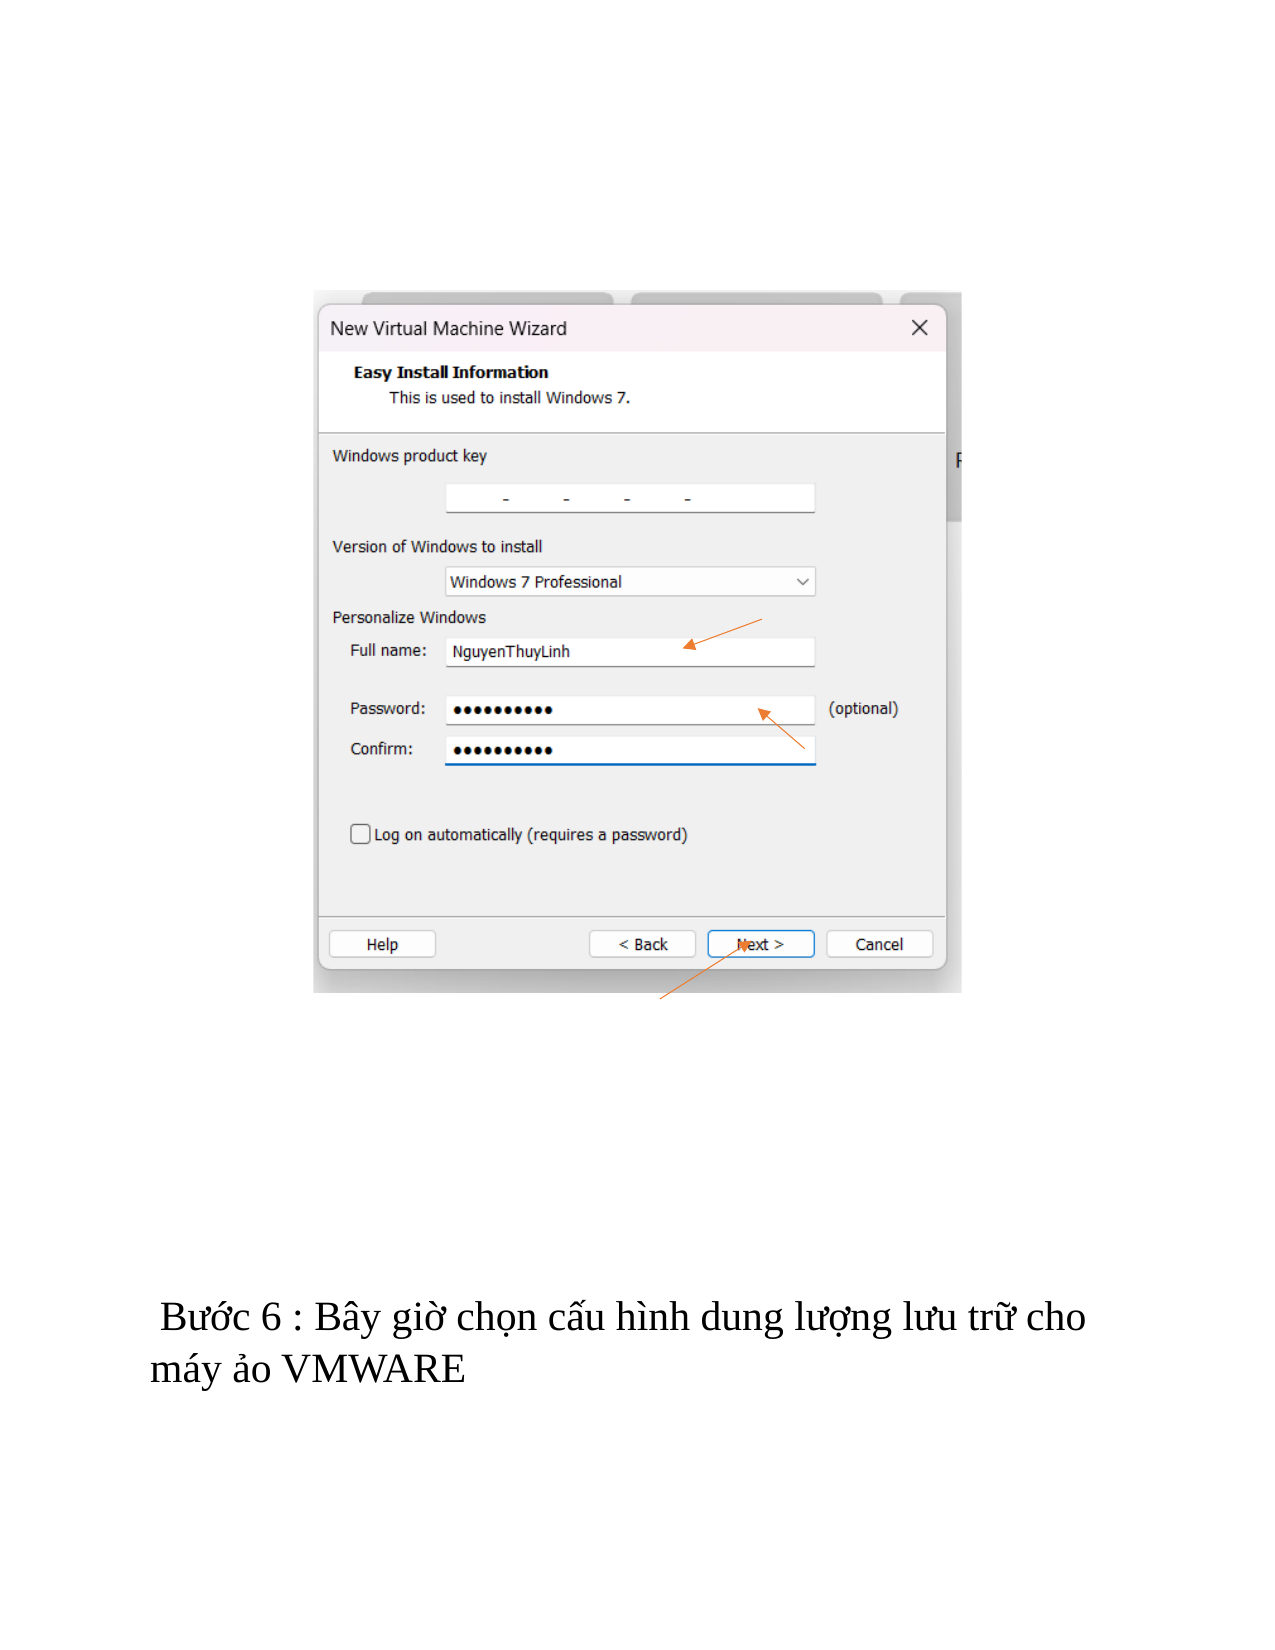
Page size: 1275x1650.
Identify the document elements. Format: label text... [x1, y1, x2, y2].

picture [313, 290, 962, 993]
text Bước 6 : Bây giờ chọn cấu hình dung lượng lưu trữ cho máy ảo VMWARE [150, 1291, 1125, 1391]
